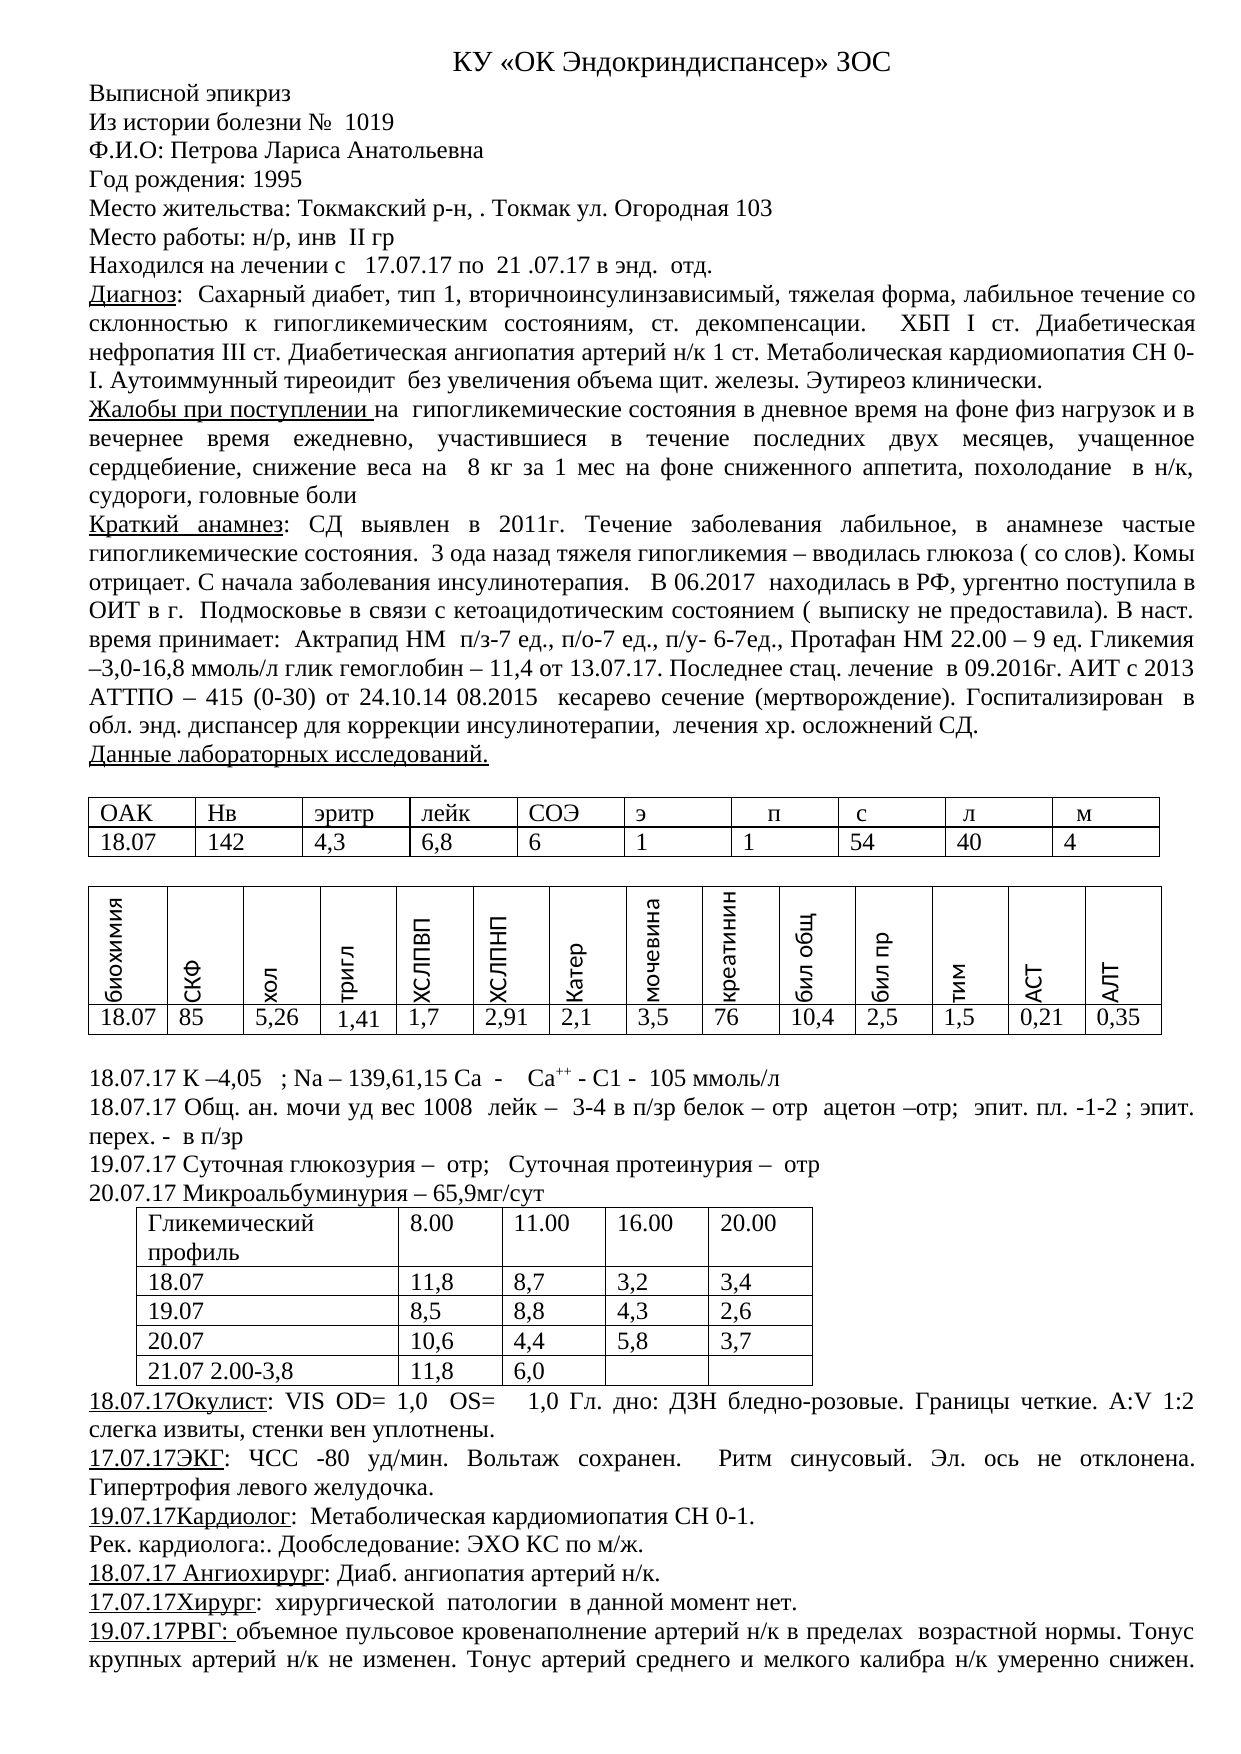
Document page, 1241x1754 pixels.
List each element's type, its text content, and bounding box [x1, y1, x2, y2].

table_cell 3,5 [627, 1005, 702, 1033]
table_cell 10,6 [399, 1326, 502, 1355]
table_cell 6,0 [503, 1356, 605, 1385]
table_cell 85 [168, 1005, 243, 1033]
subtitle 18.07.17 Общ. ан. мочи уд вес 1008 лейк – 3-4 в п/зр белок – отр ацетон –отр; эпит. пл. -1-2 ; эпит. перех. - в п/зр [89, 1092, 1196, 1149]
table_cell 18.07 [89, 828, 195, 856]
table_header ХСЛПНП [474, 887, 549, 1004]
table_cell 5,26 [244, 1005, 320, 1033]
text 19.07.17Кардиолог: Метаболическая кардиомиопатия СН 0-1. [89, 1501, 1196, 1529]
table_header тим [933, 887, 1008, 1004]
table_cell 0,35 [1086, 1005, 1161, 1033]
table_cell [709, 1356, 812, 1385]
table_header м [1053, 798, 1159, 826]
table_cell 1,5 [933, 1005, 1008, 1033]
table_header бил пр [856, 887, 932, 1004]
table_header бил общ [780, 887, 855, 1004]
table_cell 3,7 [709, 1326, 812, 1355]
text 18.07.17Окулист: VIS OD= 1,0 OS= 1,0 Гл. дно: ДЗН бледно-розовые. Границы четкие. А:V 1:2 слегка извиты, стенки вен уплотнены. [89, 1386, 1196, 1443]
table_header АСТ [1009, 887, 1085, 1004]
text Находился на лечении с 17.07.17 по 21 .07.17 в отд. [89, 250, 1196, 279]
table_cell 2,91 [474, 1005, 549, 1033]
table_cell 1 [625, 828, 731, 856]
table_cell 2,1 [550, 1005, 626, 1033]
text 18.07.17 К –4,05 ; Nа – 139,61,15 Са - Са++ - С1 - 105 ммоль/л [89, 1063, 1196, 1092]
text Год рождения: 1995 [89, 164, 1196, 193]
text 19.07.17 Суточная глюкозурия – отр; Суточная протеинурия – отр [89, 1149, 1196, 1178]
table_cell 1,7 [397, 1005, 473, 1033]
table_header биохимия [89, 887, 167, 1004]
table_cell 1,41 [321, 1005, 396, 1033]
table_cell 1 [732, 828, 838, 856]
text Жалобы при поступлении на гипогликемические состояния в дневное время на фоне физ нагрузок и в вечернее время ежедневно, участившиеся в течение последних двух месяцев, учащенное сердцебиение, снижение веса на 8 кг за 1 мес на фоне сниженного аппетита, похолодание в н/к, судороги, головные боли [89, 394, 1196, 509]
text Место жительства: Токмакский р-н, . Токмак ул. Огородная 103 [89, 193, 1196, 222]
table_header тригл [321, 887, 396, 1004]
table_header АЛТ [1086, 887, 1161, 1004]
table_header хол [244, 887, 320, 1004]
text 17.07.17ЭКГ: ЧСС -80 уд/мин. Вольтаж Ритм синусовый. Эл. ось не отклонена. Гипертрофия левого желудочка. [89, 1443, 1196, 1501]
table_header СОЭ [518, 798, 624, 826]
table_cell 5,8 [606, 1326, 708, 1355]
table_cell 10,4 [780, 1005, 855, 1033]
text Рек. кардиолога:. Дообследование: ЭХО КС по м/ж. [89, 1529, 1196, 1558]
table_header ХСЛПВП [397, 887, 473, 1004]
table_cell 142 [196, 828, 302, 856]
subtitle Выписной эпикриз [89, 78, 1202, 107]
subtitle 20.07.17 Микроальбуминурия – 65,9мг/сут [89, 1178, 1196, 1207]
table_header 8.00 [399, 1208, 502, 1266]
table_header креатинин [703, 887, 779, 1004]
table_cell 40 [946, 828, 1052, 856]
table_header мочевина [627, 887, 702, 1004]
table_cell 18.07 [89, 1005, 167, 1033]
table_cell 11,8 [399, 1356, 502, 1385]
table_cell 4 [1053, 828, 1159, 856]
table_cell 2,5 [856, 1005, 932, 1033]
table_cell 4,3 [606, 1296, 708, 1325]
table_header Нв [196, 798, 302, 826]
text Место работы: н/р, инв II гр [89, 222, 1196, 250]
table_header 20.00 [709, 1208, 812, 1266]
table_cell 8,7 [503, 1267, 605, 1295]
text Краткий анамнез: СД выявлен в 2011г. . 3 ода назад тяжеля гипогликемия – вводилась глюкоза ( со слов). Комы отрицает. С начала заболевания В 06.2017 находилась в РФ, ургентно поступила в ОИТ в г. Подмосковье в связи с кетоацидотическим состоянием ( выписку не предоставила). В наст. время принимает: Актрапид НМ п/з-7 ед., п/о-7 ед., п/у- 6-7ед., Протафан НМ 22.00 – 9 ед. Гликемия –3,0-16,8 ммоль/л глик гемоглобин – 11,4 от 13.07.17. Последнее стац. лечение в 09.2016г. АИТ с 2013 АТТПО – 415 (0-30) от 24.10.14 08.2015 кесарево сечение (мертворождение). Госпитализирован в обл. энд. диспансер для коррекции инсулинотерапии, лечения хр. осложнений СД. [89, 509, 1196, 739]
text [89, 1616, 1196, 1673]
table_cell 0,21 [1009, 1005, 1085, 1033]
table_header ОАК [89, 798, 195, 826]
text 18.07.17 Ангиохирург: Диаб. ангиопатия артерий н/к. [89, 1558, 1196, 1587]
table_cell 54 [839, 828, 945, 856]
table_cell [606, 1356, 708, 1385]
table_header л [946, 798, 1052, 826]
table_cell 76 [703, 1005, 779, 1033]
table_header Катер [550, 887, 626, 1004]
text Диагноз: Сахарный диабет, тип 1, вторичноинсулинзависимый, ст. ХБП I ст. Диабетическая нефропатия III ст. Диабетическая ангиопатия артерий н/к 1 ст. Метаболическая кардиомиопатия СН 0-I. Аутоиммунный тиреоидит без увеличения объема щит. железы. Эутиреоз клинически. [89, 279, 1196, 394]
table_cell 21.07 2.00-3,8 [137, 1356, 398, 1385]
text 17.07.17Хирург: хирургической патологии в данной момент нет. [89, 1587, 1196, 1616]
table_header с [839, 798, 945, 826]
table_header п [732, 798, 838, 826]
table_cell 11,8 [399, 1267, 502, 1295]
table_cell 2,6 [709, 1296, 812, 1325]
subtitle Из истории болезни № 1019 [89, 107, 1196, 135]
table_cell 8,5 [399, 1296, 502, 1325]
table_header 16.00 [606, 1208, 708, 1266]
table_cell 19.07 [137, 1296, 398, 1325]
table_cell 6,8 [411, 828, 517, 856]
table_header Гликемический профиль [137, 1208, 398, 1266]
table_header 11.00 [503, 1208, 605, 1266]
table_cell 3,4 [709, 1267, 812, 1295]
table_header э [625, 798, 731, 826]
table_header эритр [303, 798, 409, 826]
subtitle Ф.И.О: Петрова Лариса Анатольевна [89, 135, 1196, 164]
text Данные лабораторных исследований. [89, 739, 1196, 768]
table_header лейк [411, 798, 517, 826]
table_cell 6 [518, 828, 624, 856]
table_cell 8,8 [503, 1296, 605, 1325]
table_cell 3,2 [606, 1267, 708, 1295]
table_cell 20.07 [137, 1326, 398, 1355]
table_cell 18.07 [137, 1267, 398, 1295]
table_cell 4,3 [303, 828, 409, 856]
table_cell 4,4 [503, 1326, 605, 1355]
table_header СКФ [168, 887, 243, 1004]
